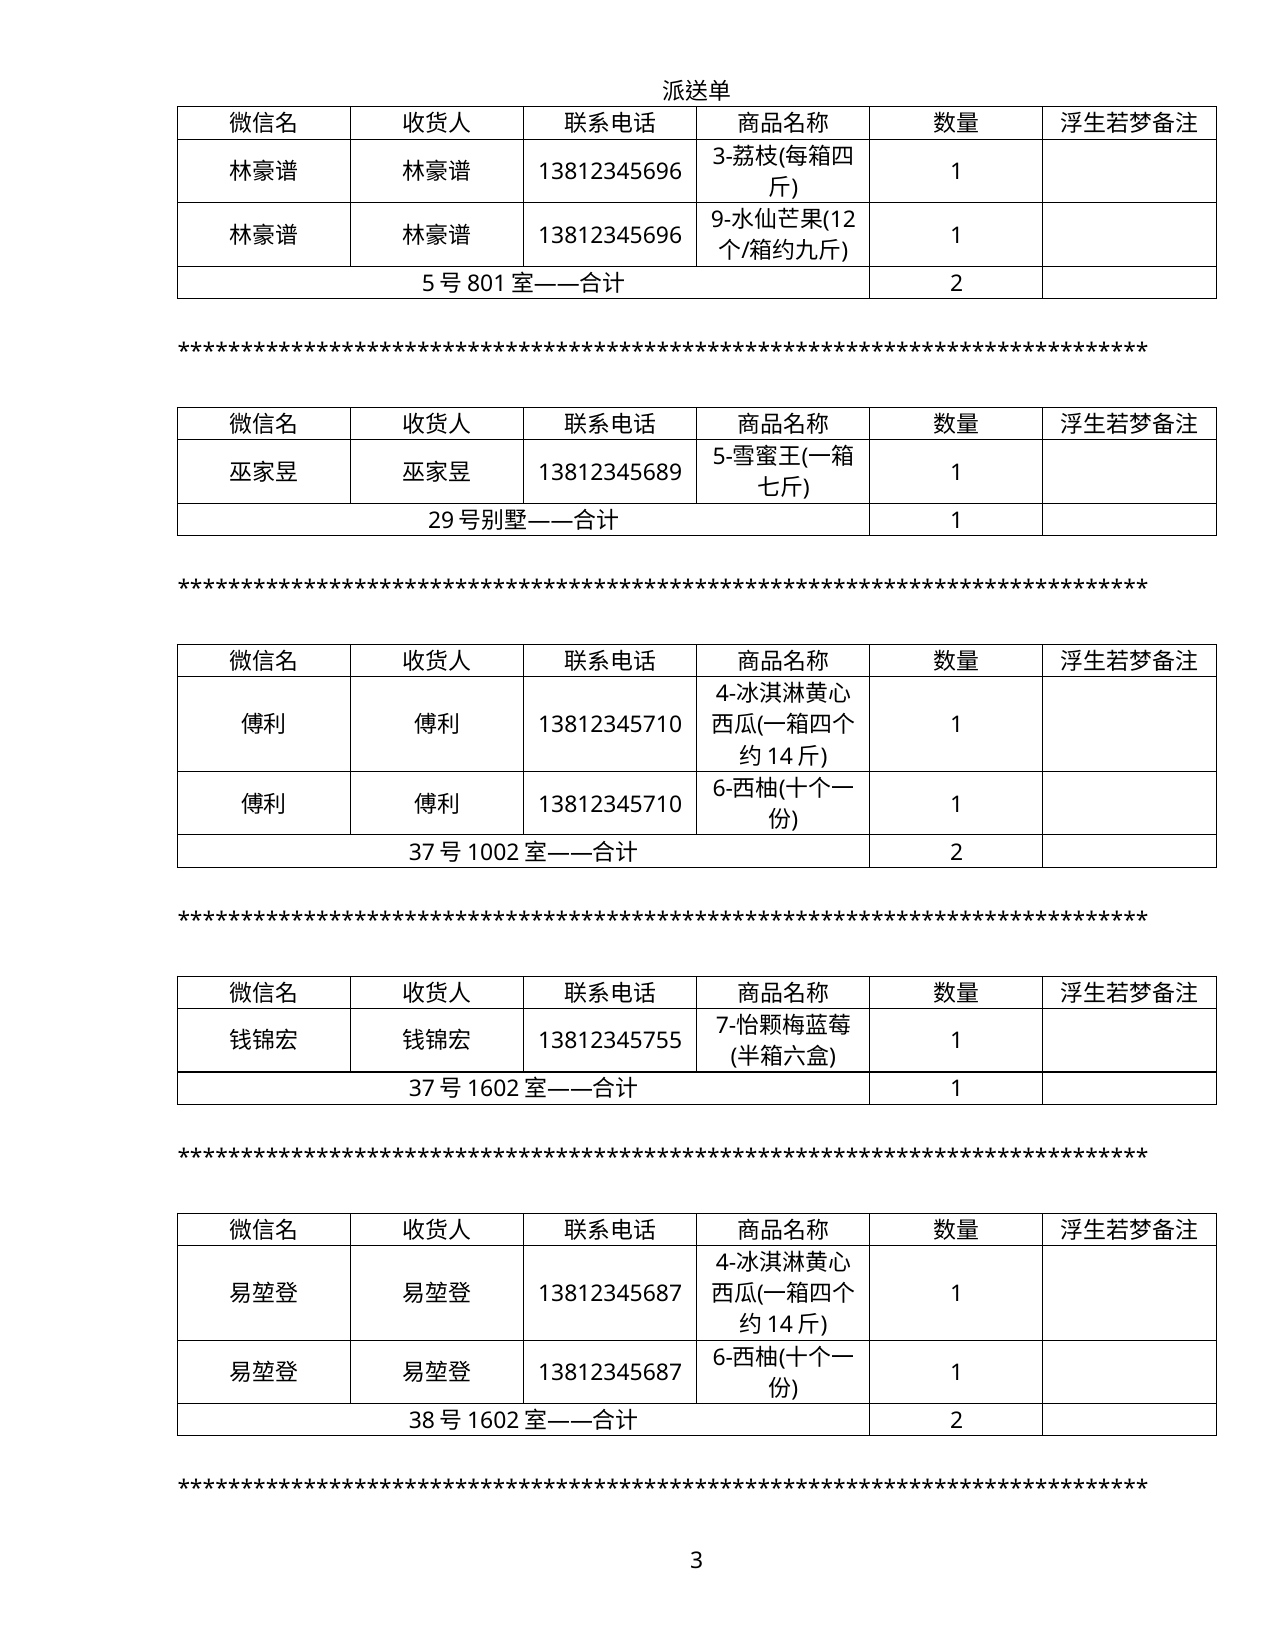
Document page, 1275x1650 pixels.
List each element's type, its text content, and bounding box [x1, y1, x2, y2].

table_cell 易堃登 [178, 1246, 350, 1339]
table_cell 1 [870, 140, 1042, 202]
text ***************************************************************************** [177, 335, 1216, 366]
table_cell [1043, 1073, 1216, 1104]
table_cell 钱锦宏 [178, 1009, 350, 1071]
table_cell 7-怡颗梅蓝莓(半箱六盒) [697, 1009, 869, 1071]
table_cell 1 [870, 677, 1042, 771]
table_cell 易堃登 [178, 1341, 350, 1403]
table_header 联系电话 [524, 107, 696, 138]
table_header 微信名 [178, 645, 350, 676]
table_cell 林豪谱 [351, 140, 523, 202]
table_cell 4-冰淇淋黄心西瓜(一箱四个约14斤) [697, 1246, 869, 1339]
table_header 联系电话 [524, 408, 696, 439]
table_cell 2 [870, 835, 1042, 867]
table_cell [1043, 440, 1216, 503]
table_cell 1 [870, 772, 1042, 834]
table_cell 1 [870, 440, 1042, 503]
table_cell 易堃登 [351, 1246, 523, 1339]
table_header 浮生若梦备注 [1043, 645, 1216, 676]
table_cell 5-雪蜜王(一箱七斤) [697, 440, 869, 503]
table_cell 2 [870, 267, 1042, 298]
table_cell [1043, 1246, 1216, 1339]
table_cell 38号1602室——合计 [178, 1404, 869, 1435]
table_cell 13812345696 [524, 203, 696, 266]
table_header 数量 [870, 1214, 1042, 1245]
table_cell 2 [870, 1404, 1042, 1435]
table_header 微信名 [178, 1214, 350, 1245]
table_cell [1043, 203, 1216, 266]
table_header 数量 [870, 107, 1042, 138]
table_cell 巫家昱 [178, 440, 350, 503]
table_cell 傅利 [351, 677, 523, 771]
table_cell 9-水仙芒果(12个/箱约九斤) [697, 203, 869, 266]
table_cell 傅利 [178, 677, 350, 771]
table_header 收货人 [351, 977, 523, 1008]
table_cell [1043, 140, 1216, 202]
table_cell [1043, 772, 1216, 834]
table_cell 1 [870, 1246, 1042, 1339]
table_cell 13812345687 [524, 1246, 696, 1339]
table_header 浮生若梦备注 [1043, 408, 1216, 439]
table_header 收货人 [351, 645, 523, 676]
text ***************************************************************************** [177, 1141, 1216, 1172]
table_header 联系电话 [524, 1214, 696, 1245]
table_cell 1 [870, 1341, 1042, 1403]
table_cell 钱锦宏 [351, 1009, 523, 1071]
table_header 浮生若梦备注 [1043, 107, 1216, 138]
table_header 微信名 [178, 977, 350, 1008]
text ***************************************************************************** [177, 572, 1216, 603]
table_header 数量 [870, 645, 1042, 676]
table_header 商品名称 [697, 977, 869, 1008]
table_cell 巫家昱 [351, 440, 523, 503]
table_cell 1 [870, 504, 1042, 535]
table_header 商品名称 [697, 408, 869, 439]
table_cell 29号别墅——合计 [178, 504, 869, 535]
table_header 商品名称 [697, 645, 869, 676]
table_header 商品名称 [697, 107, 869, 138]
text ***************************************************************************** [177, 904, 1216, 935]
table_cell [1043, 1009, 1216, 1071]
table_cell 13812345710 [524, 677, 696, 771]
table_cell 林豪谱 [351, 203, 523, 266]
table_cell 傅利 [178, 772, 350, 834]
table_header 联系电话 [524, 977, 696, 1008]
table_cell 1 [870, 203, 1042, 266]
table_cell 6-西柚(十个一份) [697, 772, 869, 834]
table_header 数量 [870, 408, 1042, 439]
table_cell 13812345687 [524, 1341, 696, 1403]
table_cell 37号1002室——合计 [178, 835, 869, 867]
table_cell 1 [870, 1009, 1042, 1071]
table_cell [1043, 1341, 1216, 1403]
table_cell [1043, 677, 1216, 771]
table_header 联系电话 [524, 645, 696, 676]
table_cell 13812345710 [524, 772, 696, 834]
table_header 微信名 [178, 408, 350, 439]
table_cell 5号801室——合计 [178, 267, 869, 298]
table_cell 3-荔枝(每箱四斤) [697, 140, 869, 202]
table_cell 37号1602室——合计 [178, 1073, 869, 1104]
table_header 微信名 [178, 107, 350, 138]
table_header 浮生若梦备注 [1043, 1214, 1216, 1245]
table_header 收货人 [351, 107, 523, 138]
table_cell [1043, 267, 1216, 298]
table_header 收货人 [351, 1214, 523, 1245]
table_cell 13812345689 [524, 440, 696, 503]
table_header 数量 [870, 977, 1042, 1008]
table_cell 6-西柚(十个一份) [697, 1341, 869, 1403]
table_cell 林豪谱 [178, 203, 350, 266]
table_cell 13812345696 [524, 140, 696, 202]
table_cell 易堃登 [351, 1341, 523, 1403]
table_cell 1 [870, 1073, 1042, 1104]
table_cell [1043, 835, 1216, 867]
table_cell 傅利 [351, 772, 523, 834]
table_cell [1043, 504, 1216, 535]
text ***************************************************************************** [177, 1472, 1216, 1504]
table_cell 林豪谱 [178, 140, 350, 202]
table_header 商品名称 [697, 1214, 869, 1245]
table_header 浮生若梦备注 [1043, 977, 1216, 1008]
table_header 收货人 [351, 408, 523, 439]
table_cell [1043, 1404, 1216, 1435]
table_cell 13812345755 [524, 1009, 696, 1071]
table_cell 4-冰淇淋黄心西瓜(一箱四个约14斤) [697, 677, 869, 771]
